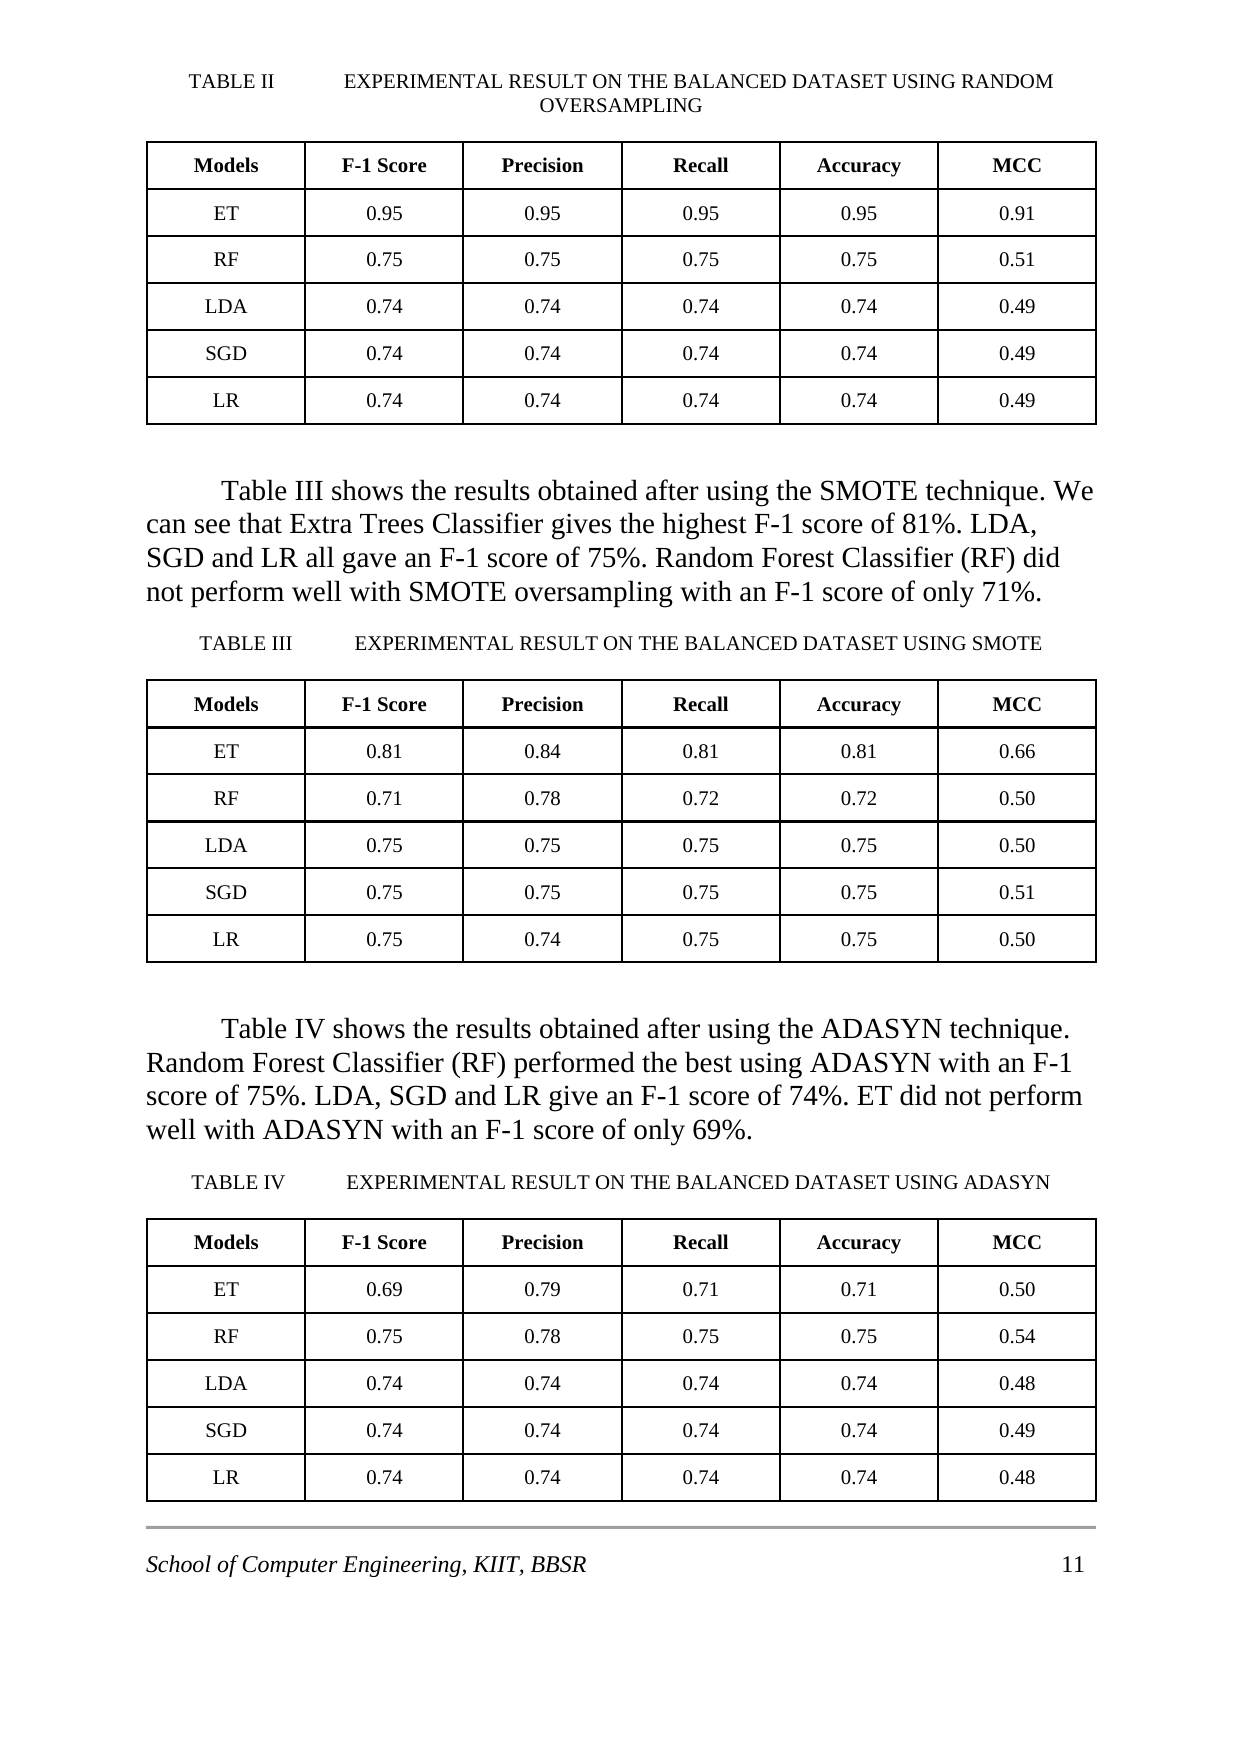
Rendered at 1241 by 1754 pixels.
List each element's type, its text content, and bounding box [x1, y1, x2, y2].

table_cell 0.75 [623, 1314, 779, 1359]
table_cell 0.81 [623, 729, 779, 773]
table_cell 0.75 [464, 237, 621, 282]
table_cell 0.75 [781, 823, 937, 867]
table_cell 0.95 [781, 190, 937, 235]
table_cell 0.75 [623, 916, 779, 961]
table_cell 0.75 [306, 916, 462, 961]
table_cell LDA [148, 284, 304, 329]
table_cell 0.74 [464, 1361, 621, 1406]
table_cell 0.91 [939, 190, 1095, 235]
table_cell SGD [148, 331, 304, 376]
table_cell LR [148, 378, 304, 423]
table_cell 0.74 [464, 1455, 621, 1500]
table_cell 0.75 [623, 869, 779, 914]
table_header F-1 Score [306, 1220, 462, 1265]
table_cell ET [148, 729, 304, 773]
table_header MCC [939, 681, 1095, 726]
table_cell 0.75 [623, 823, 779, 867]
text TABLE IV EXPERIMENTAL RESULT ON THE BALANCED DATASET USING ADASYN [146, 1170, 1096, 1194]
table_cell 0.71 [781, 1267, 937, 1312]
table_cell 0.69 [306, 1267, 462, 1312]
table_header Accuracy [781, 681, 937, 726]
table_header Recall [623, 1220, 779, 1265]
table_header F-1 Score [306, 681, 462, 726]
table_header MCC [939, 143, 1095, 188]
table_cell 0.74 [623, 1408, 779, 1453]
table_cell 0.72 [623, 775, 779, 820]
table_header Models [148, 1220, 304, 1265]
table_cell 0.74 [306, 331, 462, 376]
table_cell 0.78 [464, 1314, 621, 1359]
table_cell 0.74 [464, 284, 621, 329]
table_cell 0.81 [781, 729, 937, 773]
table_cell 0.75 [306, 823, 462, 867]
table_header MCC [939, 1220, 1095, 1265]
table_cell 0.74 [306, 284, 462, 329]
table_cell 0.74 [781, 1361, 937, 1406]
table_cell SGD [148, 1408, 304, 1453]
table_cell 0.84 [464, 729, 621, 773]
text TABLE II EXPERIMENTAL RESULT ON THE BALANCED DATASET USING RANDOM OVERSAMPLING [146, 69, 1096, 117]
table_cell 0.74 [623, 284, 779, 329]
table_cell RF [148, 1314, 304, 1359]
table_cell 0.75 [464, 823, 621, 867]
table_cell 0.50 [939, 775, 1095, 820]
table_cell 0.74 [623, 331, 779, 376]
table_cell 0.49 [939, 1408, 1095, 1453]
table_cell 0.74 [306, 1408, 462, 1453]
table_cell 0.75 [306, 237, 462, 282]
table_cell 0.54 [939, 1314, 1095, 1359]
table_header Recall [623, 681, 779, 726]
table_cell 0.75 [306, 1314, 462, 1359]
table_header Accuracy [781, 143, 937, 188]
table_cell 0.48 [939, 1455, 1095, 1500]
table_cell LR [148, 1455, 304, 1500]
table_header Recall [623, 143, 779, 188]
table_cell ET [148, 190, 304, 235]
table_cell 0.74 [464, 916, 621, 961]
table_cell 0.74 [781, 378, 937, 423]
text Table III shows the results obtained after using the SMOTE technique. We can see that Extra Trees Classifier gives the highest F-1 score of 81%. LDA, SGD and LR all gave an F-1 score of 75%. Random Forest Classifier (RF) did not perform well with SMOTE oversampling with an F-1 score of only 71%. [146, 473, 1096, 607]
table_header Accuracy [781, 1220, 937, 1265]
table_cell 0.74 [306, 378, 462, 423]
table_cell 0.74 [623, 378, 779, 423]
table_header Precision [464, 681, 621, 726]
table_header Precision [464, 1220, 621, 1265]
table_cell 0.81 [306, 729, 462, 773]
table_cell 0.74 [623, 1361, 779, 1406]
table_cell LDA [148, 823, 304, 867]
table_cell 0.74 [781, 331, 937, 376]
table_cell 0.50 [939, 916, 1095, 961]
table_cell 0.75 [781, 237, 937, 282]
table_cell 0.74 [306, 1361, 462, 1406]
table_header F-1 Score [306, 143, 462, 188]
table_cell RF [148, 237, 304, 282]
table_cell 0.49 [939, 378, 1095, 423]
table_cell 0.78 [464, 775, 621, 820]
table_cell 0.74 [623, 1455, 779, 1500]
table_cell 0.71 [306, 775, 462, 820]
table_cell 0.74 [781, 1455, 937, 1500]
table_cell 0.95 [464, 190, 621, 235]
text School of Computer Engineering, KIIT, BBSR 11 [146, 1550, 1096, 1577]
table_cell 0.49 [939, 331, 1095, 376]
text Table IV shows the results obtained after using the ADASYN technique. Random Forest Classifier (RF) performed the best using ADASYN with an F-1 score of 75%. LDA, SGD and LR give an F-1 score of 74%. ET did not perform well with ADASYN with an F-1 score of only 69%. [146, 1011, 1096, 1146]
table_cell 0.71 [623, 1267, 779, 1312]
table_cell 0.79 [464, 1267, 621, 1312]
table_cell 0.51 [939, 237, 1095, 282]
table_header Precision [464, 143, 621, 188]
table_cell LR [148, 916, 304, 961]
table_cell 0.49 [939, 284, 1095, 329]
table_cell 0.74 [781, 284, 937, 329]
table_cell 0.74 [781, 1408, 937, 1453]
table_cell 0.74 [464, 378, 621, 423]
table_header Models [148, 681, 304, 726]
table_cell RF [148, 775, 304, 820]
table_cell 0.48 [939, 1361, 1095, 1406]
table_cell 0.50 [939, 1267, 1095, 1312]
table_cell 0.66 [939, 729, 1095, 773]
table_cell 0.75 [464, 869, 621, 914]
table_header Models [148, 143, 304, 188]
table_cell 0.75 [623, 237, 779, 282]
table_cell 0.75 [781, 916, 937, 961]
table_cell 0.75 [781, 1314, 937, 1359]
table_cell 0.75 [306, 869, 462, 914]
table_cell LDA [148, 1361, 304, 1406]
table_cell 0.74 [464, 331, 621, 376]
table_cell 0.95 [306, 190, 462, 235]
table_cell 0.72 [781, 775, 937, 820]
text TABLE III EXPERIMENTAL RESULT ON THE BALANCED DATASET USING SMOTE [146, 631, 1096, 655]
table_cell 0.50 [939, 823, 1095, 867]
table_cell SGD [148, 869, 304, 914]
table_cell 0.51 [939, 869, 1095, 914]
table_cell 0.75 [781, 869, 937, 914]
table_cell 0.74 [306, 1455, 462, 1500]
table_cell ET [148, 1267, 304, 1312]
table_cell 0.74 [464, 1408, 621, 1453]
table_cell 0.95 [623, 190, 779, 235]
